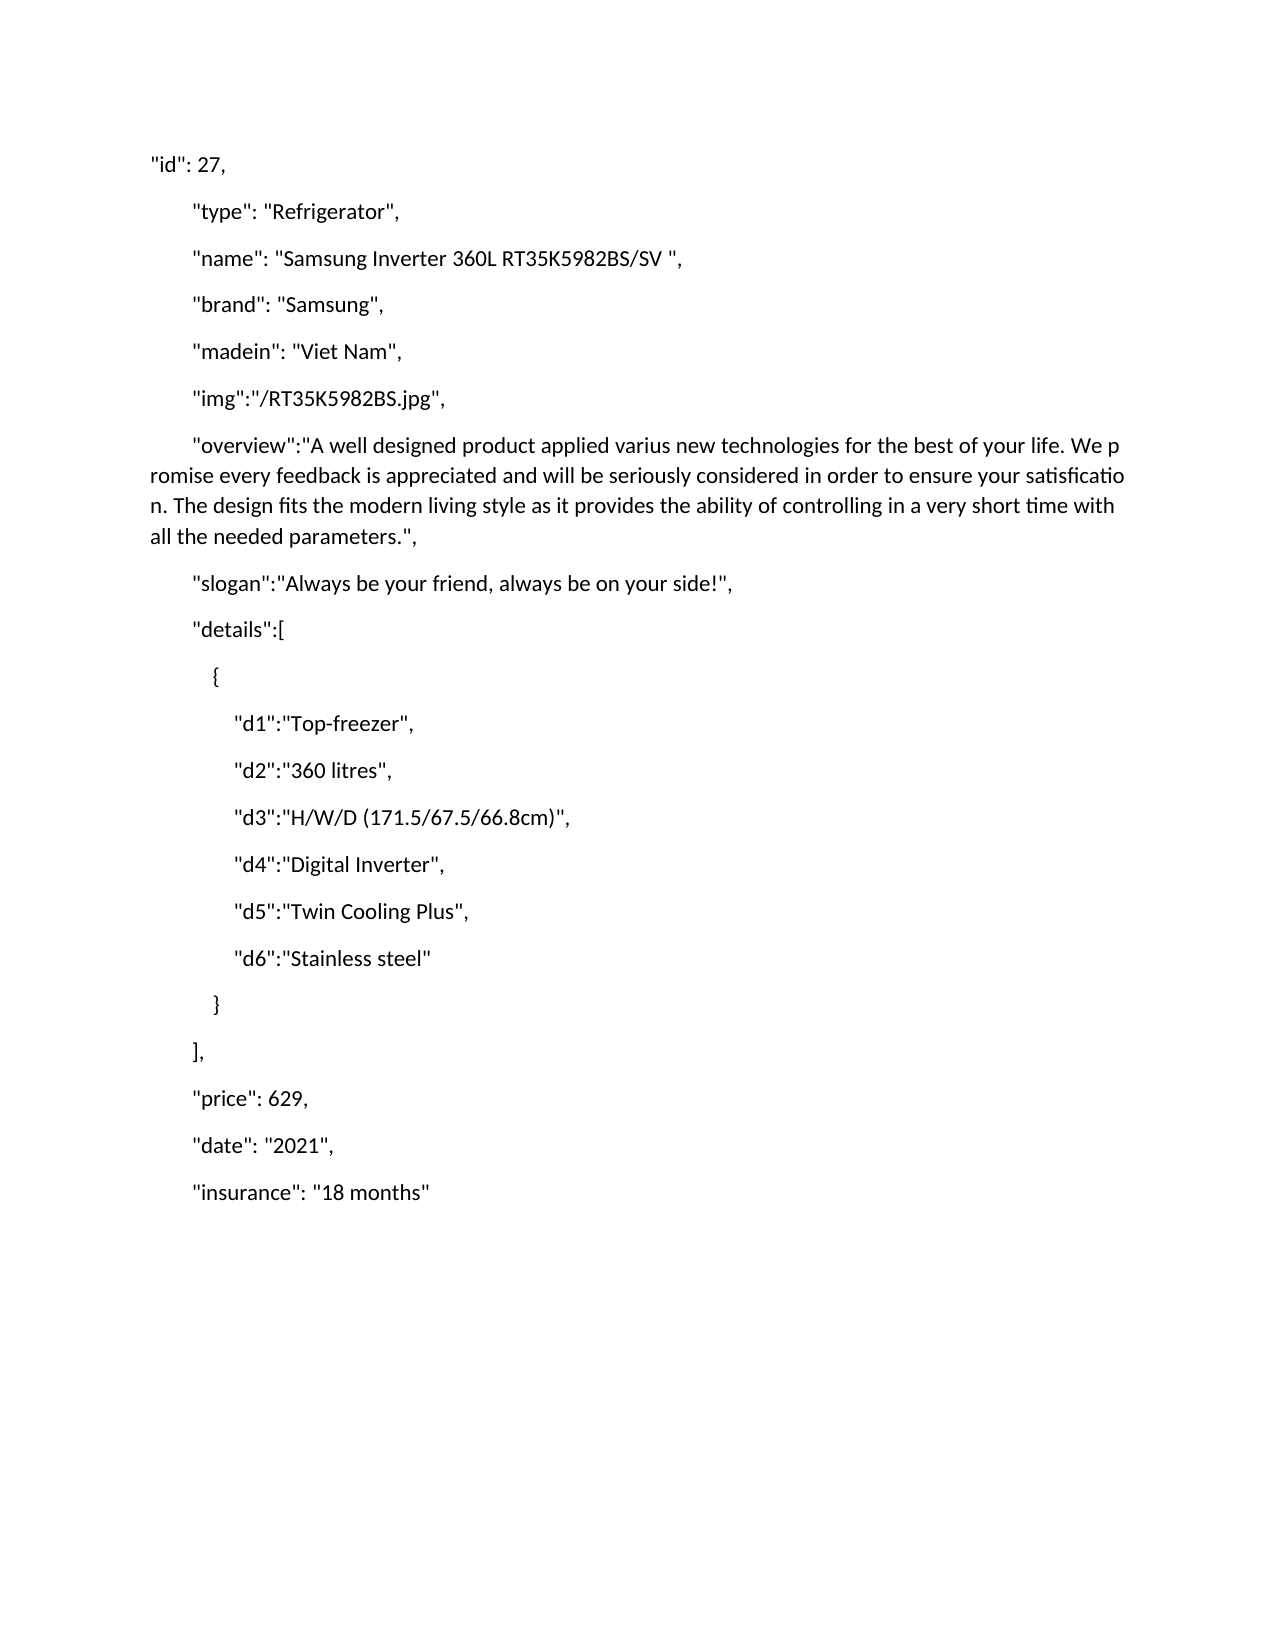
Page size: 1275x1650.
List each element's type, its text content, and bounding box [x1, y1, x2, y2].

text "brand": "Samsung", [150, 291, 1125, 319]
text "img":"/RT35K5982BS.jpg", [150, 384, 1125, 412]
text "type": "Refrigerator", [150, 197, 1125, 225]
text "d4":"Digital Inverter", [150, 850, 1125, 878]
text "date": "2021", [150, 1131, 1125, 1159]
text "price": 629, [150, 1084, 1125, 1112]
text "d6":"Stainless steel" [150, 944, 1125, 972]
text } [150, 991, 1125, 1019]
text "d1":"Top-freezer", [150, 709, 1125, 737]
text "d2":"360 litres", [150, 756, 1125, 784]
text "madein": "Viet Nam", [150, 337, 1125, 366]
text "d5":"Twin Cooling Plus", [150, 897, 1125, 925]
text "details":[ [150, 616, 1125, 644]
text { [150, 662, 1125, 691]
text "slogan":"Always be your friend, always be on your side!", [150, 569, 1125, 597]
text "overview":"A well designed product applied varius new technologies for the best of your life. We promise every feedback is appreciated and will be seriously considered in order to ensure your satisfication. The design fits the modern living style as it provides the ability of controlling in a very short time with all the needed parameters.", [150, 431, 1125, 550]
text "id": 27, [150, 150, 1125, 178]
text ], [150, 1037, 1125, 1066]
text "name": "Samsung Inverter 360L RT35K5982BS/SV ", [150, 244, 1125, 272]
text "d3":"H/W/D (171.5/67.5/66.8cm)", [150, 803, 1125, 831]
text "insurance": "18 months" [150, 1178, 1125, 1206]
